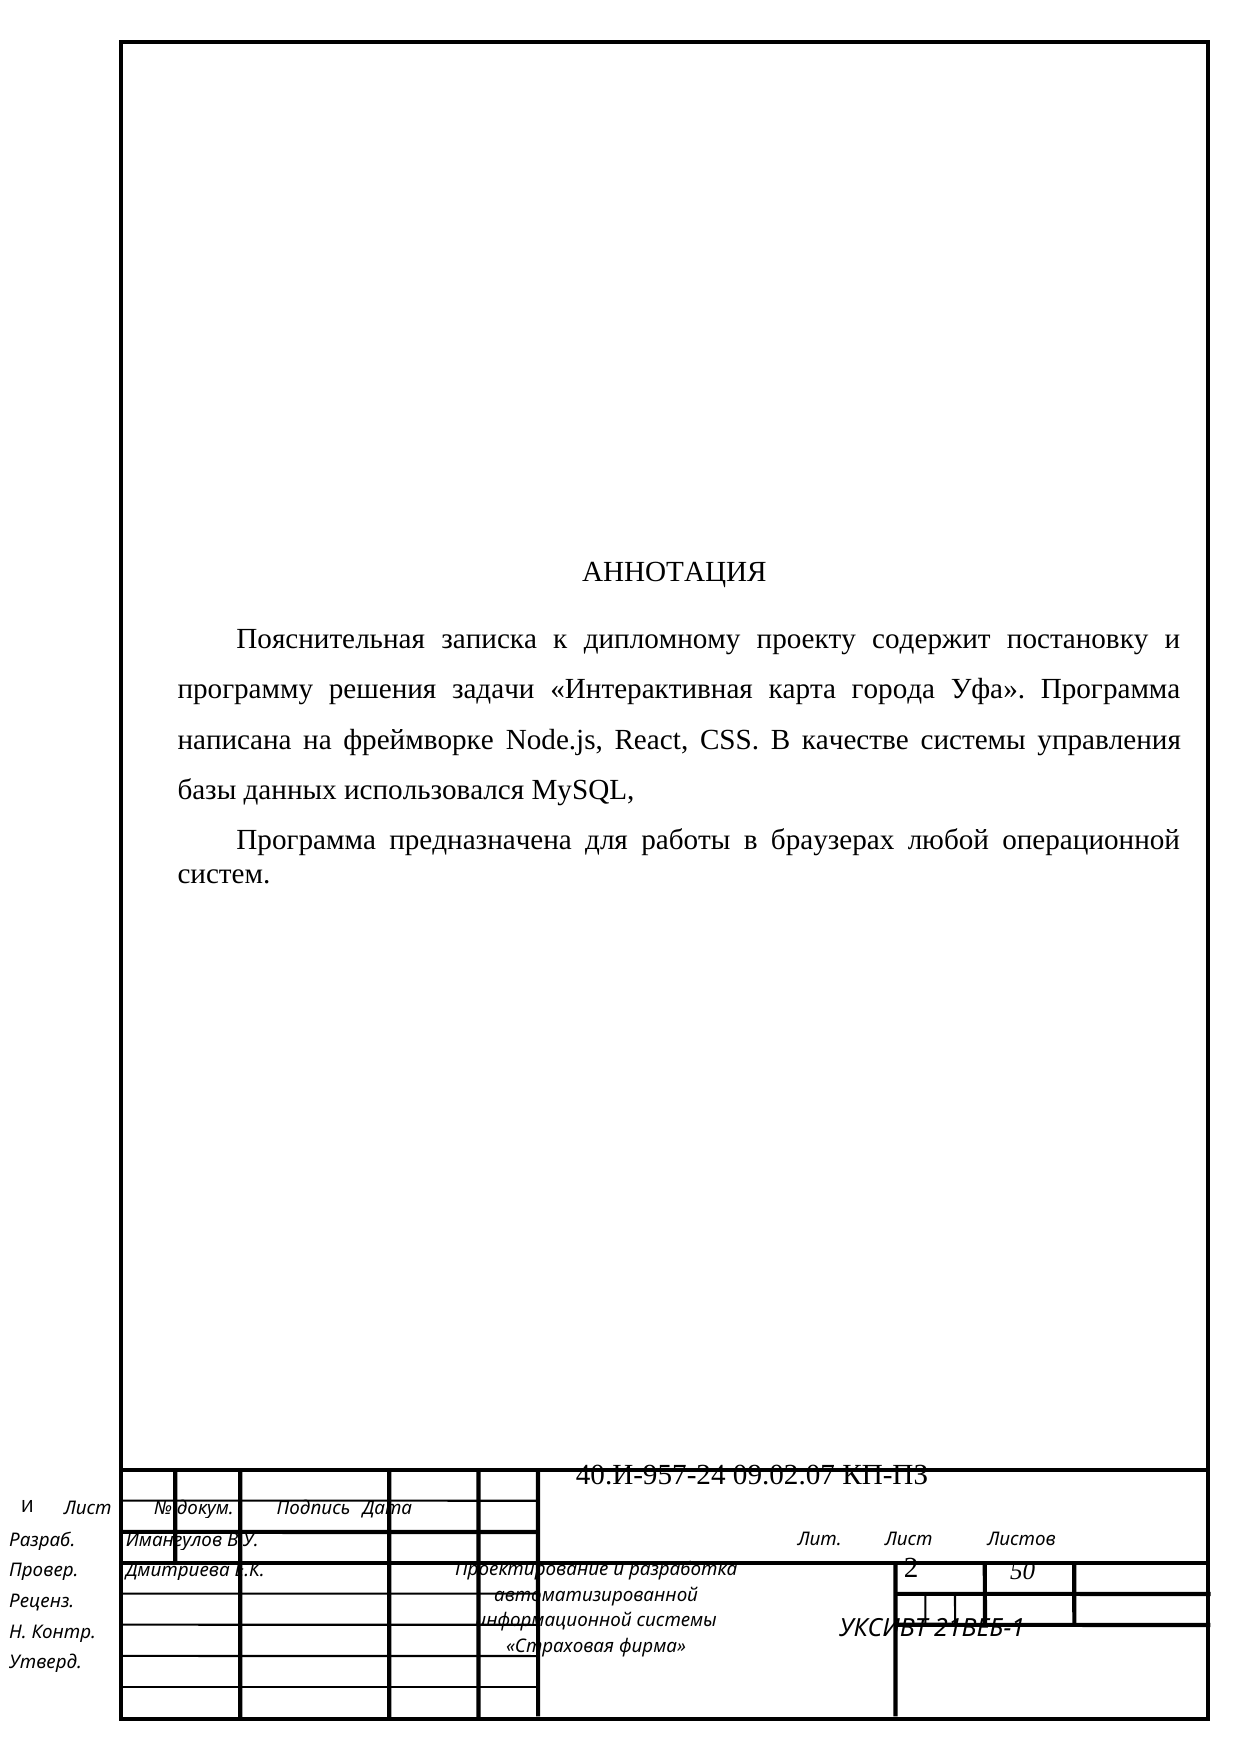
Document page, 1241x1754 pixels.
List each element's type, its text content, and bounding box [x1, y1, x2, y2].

text АННОТАЦИЯ [177, 554, 1171, 588]
text Программа предназначена для работы в браузерах любой операционной систем. [177, 822, 1181, 889]
text Пояснительная записка к дипломному проекту содержит постановку и программу решения задачи «Интерактивная карта города Уфа». Программа написана на фреймворке Node.js, React, CSS. В качестве системы управления базы данных использовался MySQL, [177, 621, 1181, 806]
